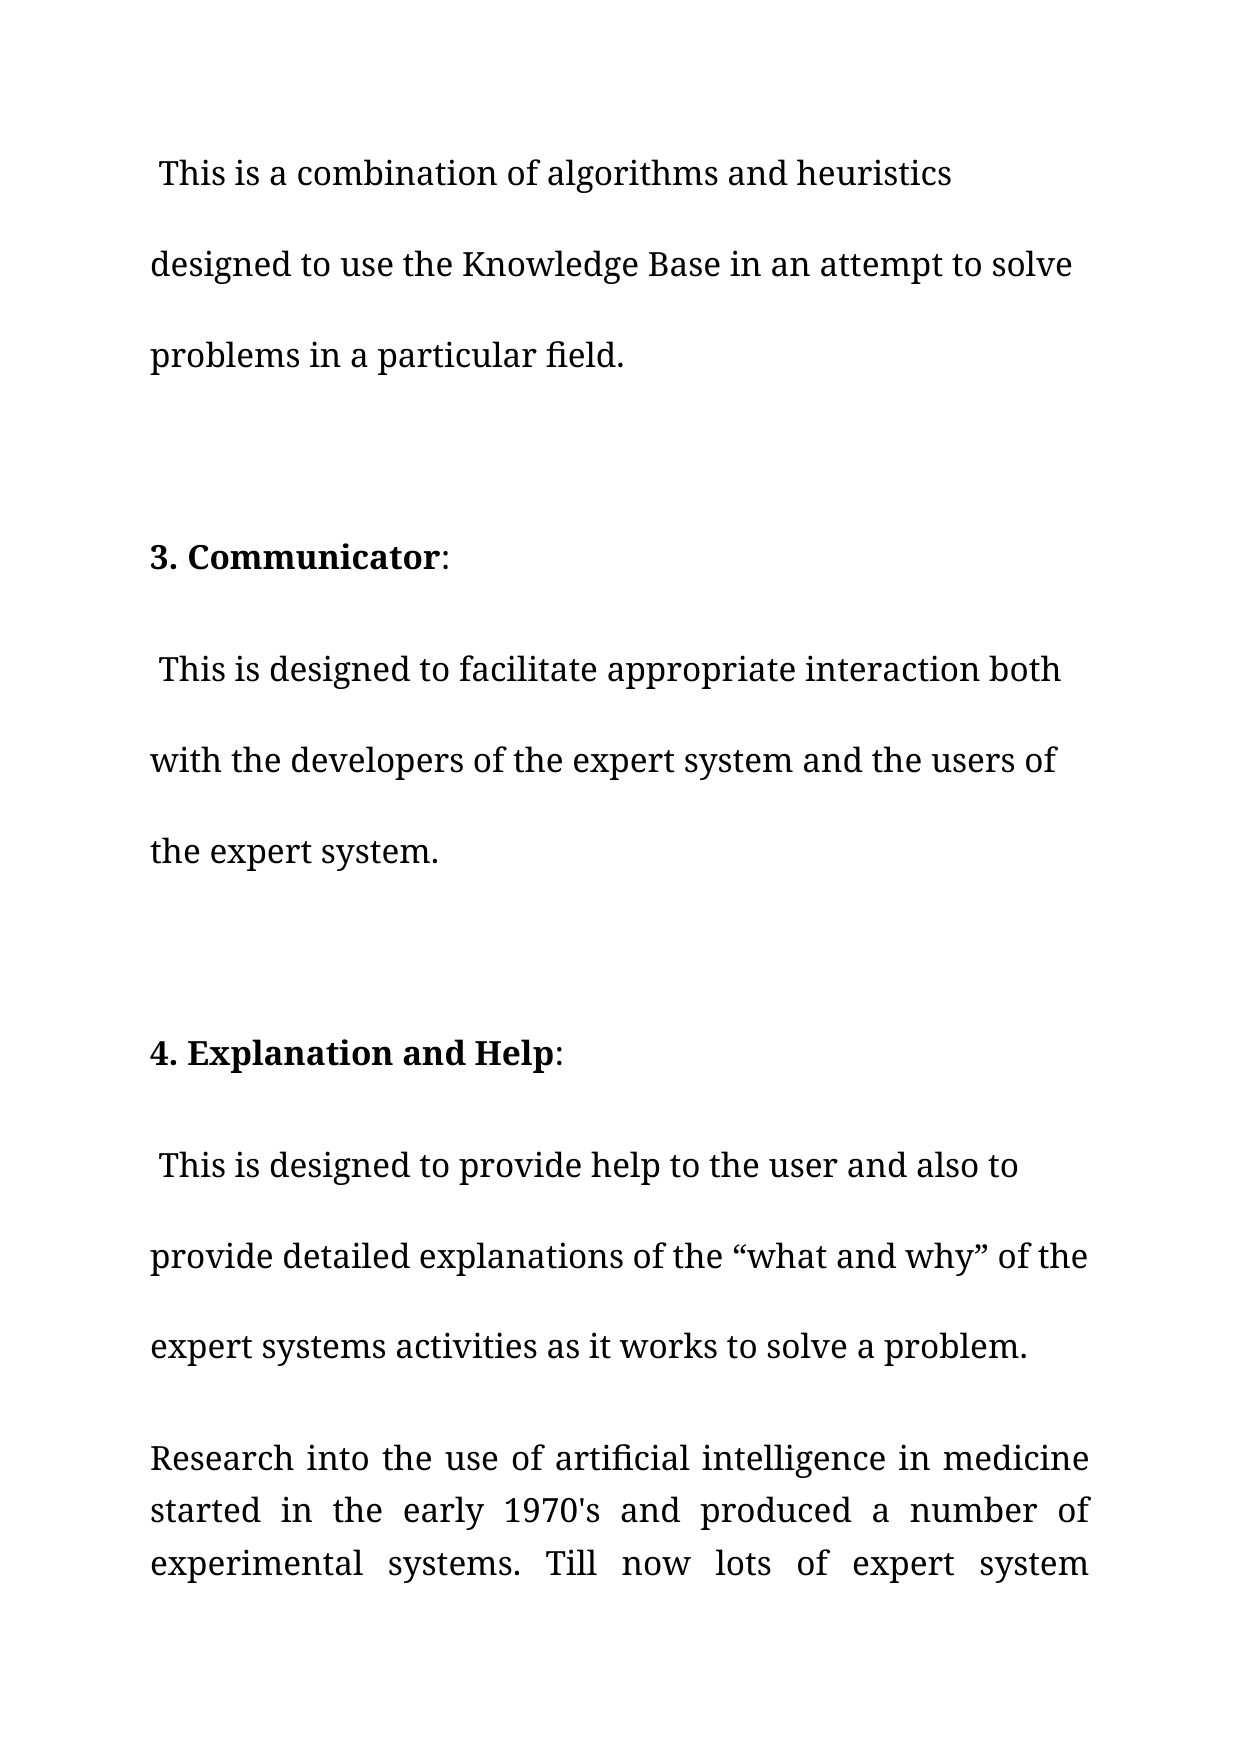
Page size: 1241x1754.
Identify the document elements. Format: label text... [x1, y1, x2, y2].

text This is designed to provide help to the user and also to provide detailed explanations of the “what and why” of the expert systems activities as it works to solve a problem. [150, 1142, 1090, 1369]
text This is designed to facilitate appropriate interaction both with the developers of the expert system and the users of the expert system. [150, 646, 1090, 873]
text 3. Communicator: [150, 443, 1090, 579]
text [150, 1435, 1090, 1585]
text 4. Explanation and Help: [150, 939, 1090, 1075]
text This is a combination of algorithms and heuristics designed to use the Knowledge Base in an attempt to solve problems in a particular field. [150, 150, 1090, 377]
